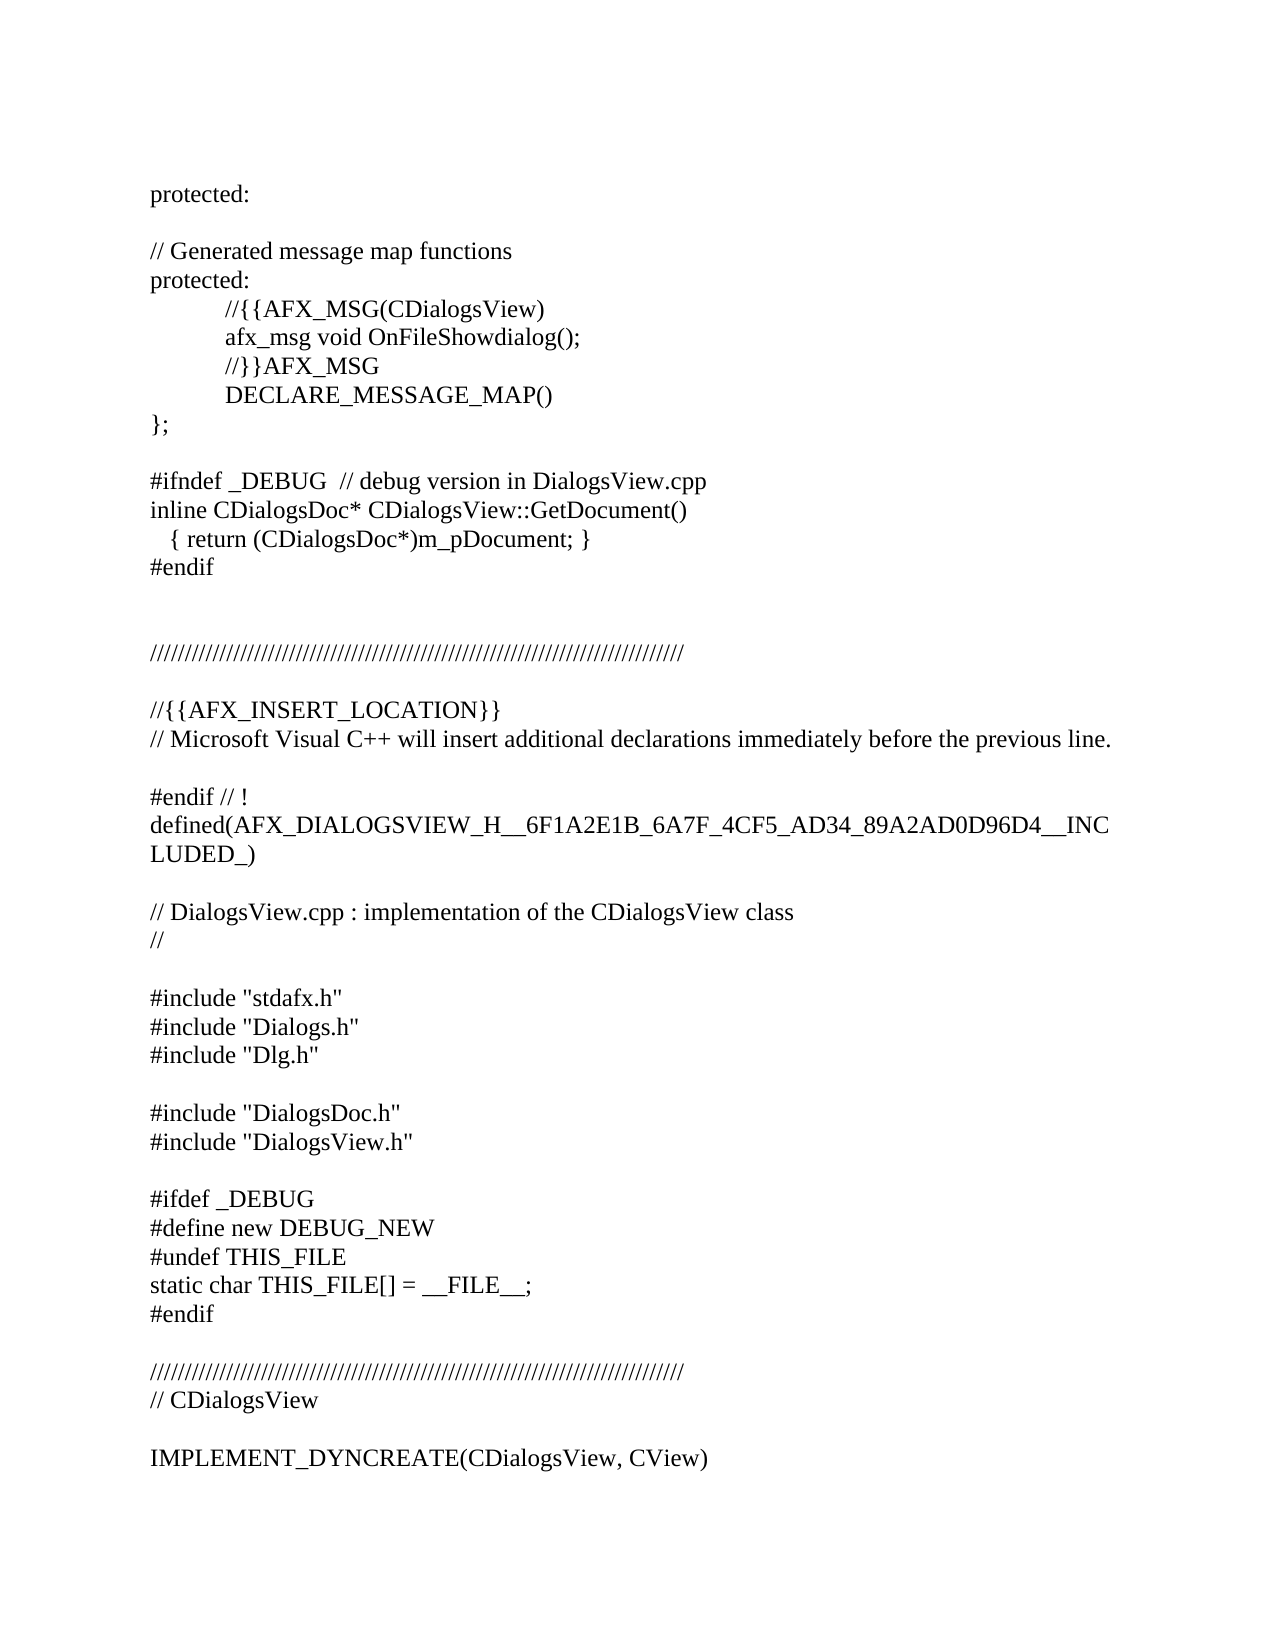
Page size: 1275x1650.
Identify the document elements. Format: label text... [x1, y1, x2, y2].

text }; [150, 409, 1125, 437]
text afx_msg void OnFileShowdialog(); [150, 322, 1125, 351]
text #endif [150, 1299, 1125, 1328]
text #ifdef _DEBUG [150, 1184, 1125, 1213]
text //}}AFX_MSG [150, 351, 1125, 380]
text // DialogsView.cpp : implementation of the CDialogsView class [150, 897, 1125, 926]
text #define new DEBUG_NEW [150, 1213, 1125, 1242]
text protected: [150, 179, 1125, 207]
text #ifndef _DEBUG // debug version in DialogsView.cpp [150, 466, 1125, 495]
text #include "stdafx.h" [150, 983, 1125, 1012]
text // Generated message map functions [150, 236, 1125, 265]
text #undef THIS_FILE [150, 1242, 1125, 1271]
text { return (CDialogsDoc*)m_pDocument; } [150, 524, 1125, 552]
text static char THIS_FILE[] = __FILE__; [150, 1271, 1125, 1299]
text #include "DialogsDoc.h" [150, 1098, 1125, 1127]
text // [150, 926, 1125, 954]
text #include "Dialogs.h" [150, 1012, 1125, 1041]
text IMPLEMENT_DYNCREATE(CDialogsView, CView) [150, 1443, 1125, 1472]
text #include "Dlg.h" [150, 1041, 1125, 1069]
text #endif [150, 552, 1125, 581]
text #include "DialogsView.h" [150, 1127, 1125, 1156]
text // Microsoft Visual C++ will insert additional declarations immediately before the previous line. [150, 724, 1125, 753]
text protected: [150, 265, 1125, 294]
text //{{AFX_INSERT_LOCATION}} [150, 696, 1125, 724]
text ///////////////////////////////////////////////////////////////////////////// [150, 1357, 1125, 1386]
text DECLARE_MESSAGE_MAP() [150, 380, 1125, 409]
text //{{AFX_MSG(CDialogsView) [150, 294, 1125, 322]
text inline CDialogsDoc* CDialogsView::GetDocument() [150, 495, 1125, 524]
text ///////////////////////////////////////////////////////////////////////////// [150, 638, 1125, 667]
text #endif // !defined(AFX_DIALOGSVIEW_H__6F1A2E1B_6A7F_4CF5_AD34_89A2AD0D96D4__INCLUDED_) [150, 782, 1125, 868]
text // CDialogsView [150, 1386, 1125, 1414]
